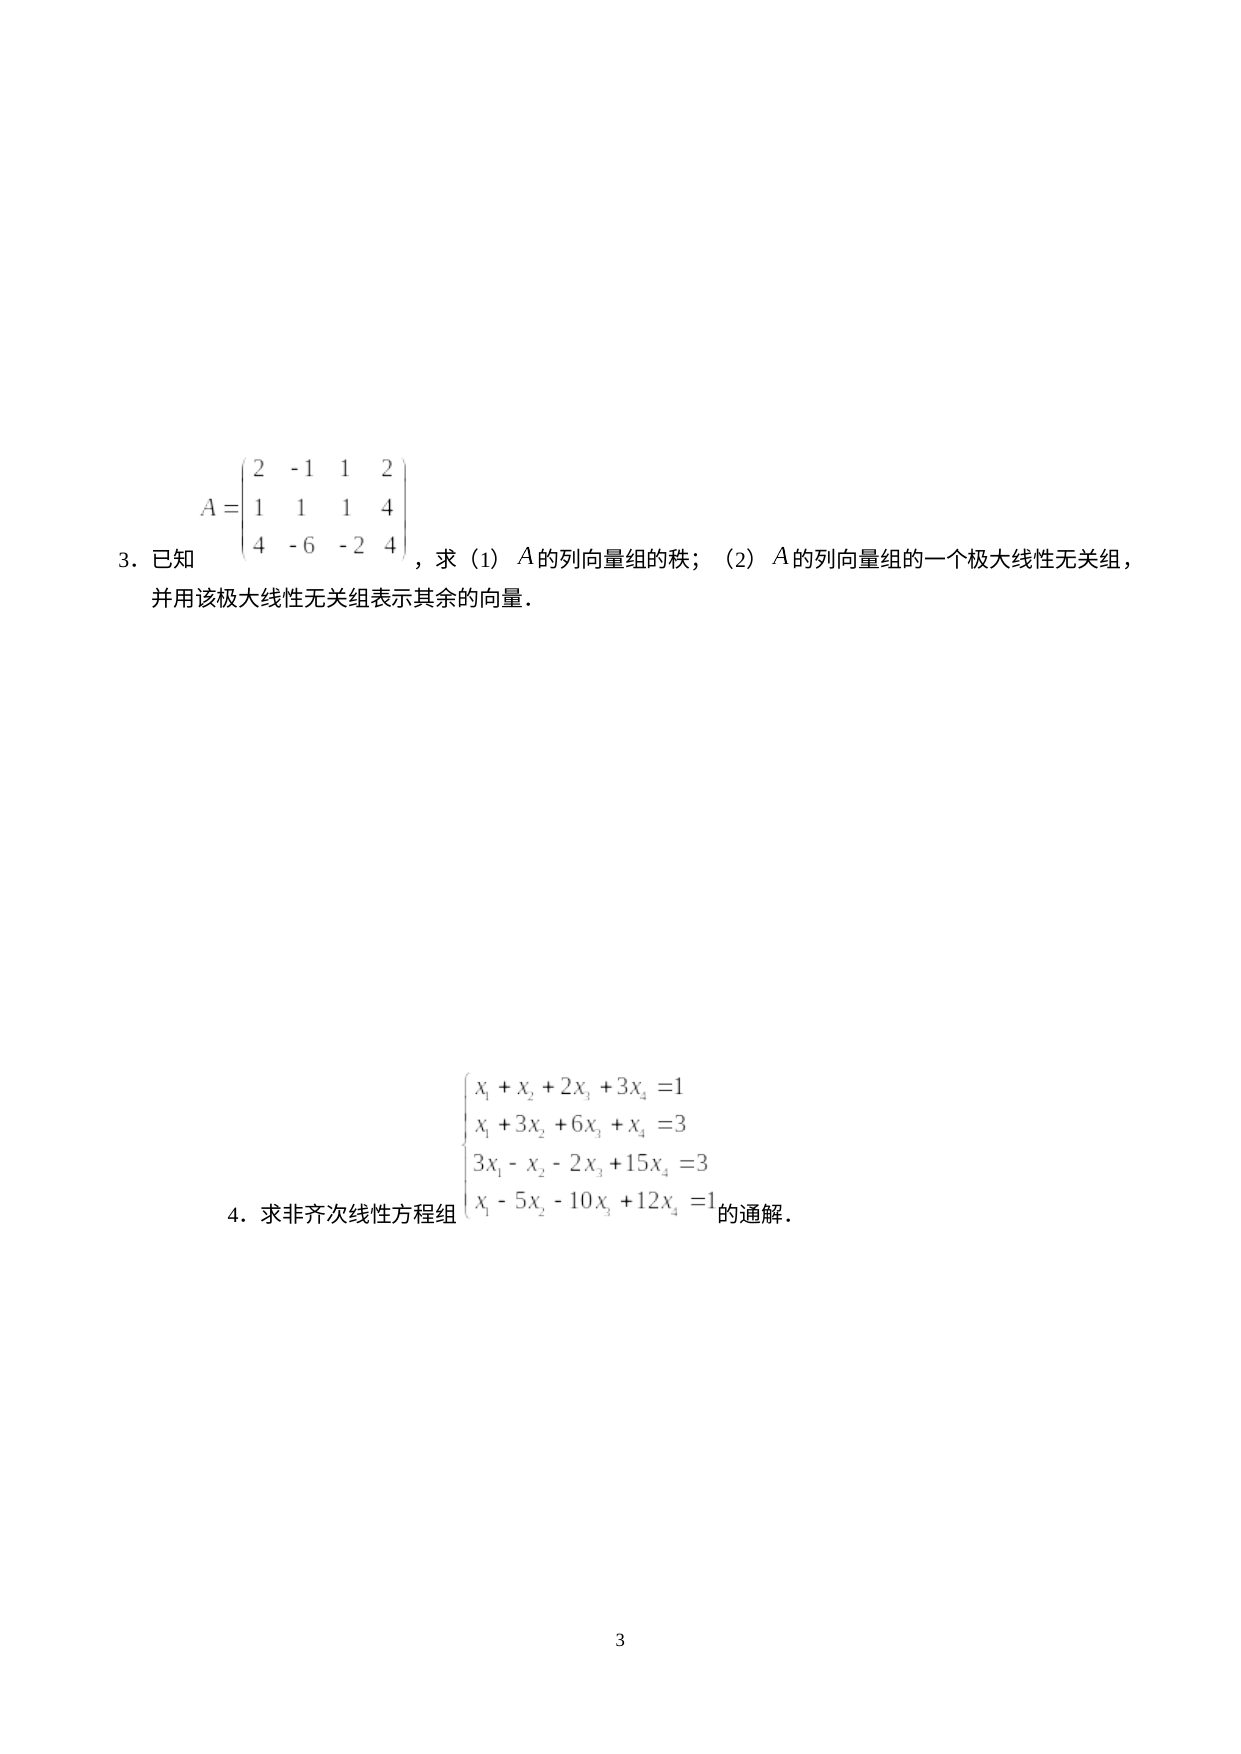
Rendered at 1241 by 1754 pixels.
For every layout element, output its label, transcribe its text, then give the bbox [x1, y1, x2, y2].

text 4．求非齐次线性方程组的通解． [118, 1068, 1122, 1231]
text 3．已知，求（1）的列向量组的秩；（2）的列向量组的一个极大线性无关组，并用该极大线性无关组表示其余的向量． [118, 451, 1122, 613]
